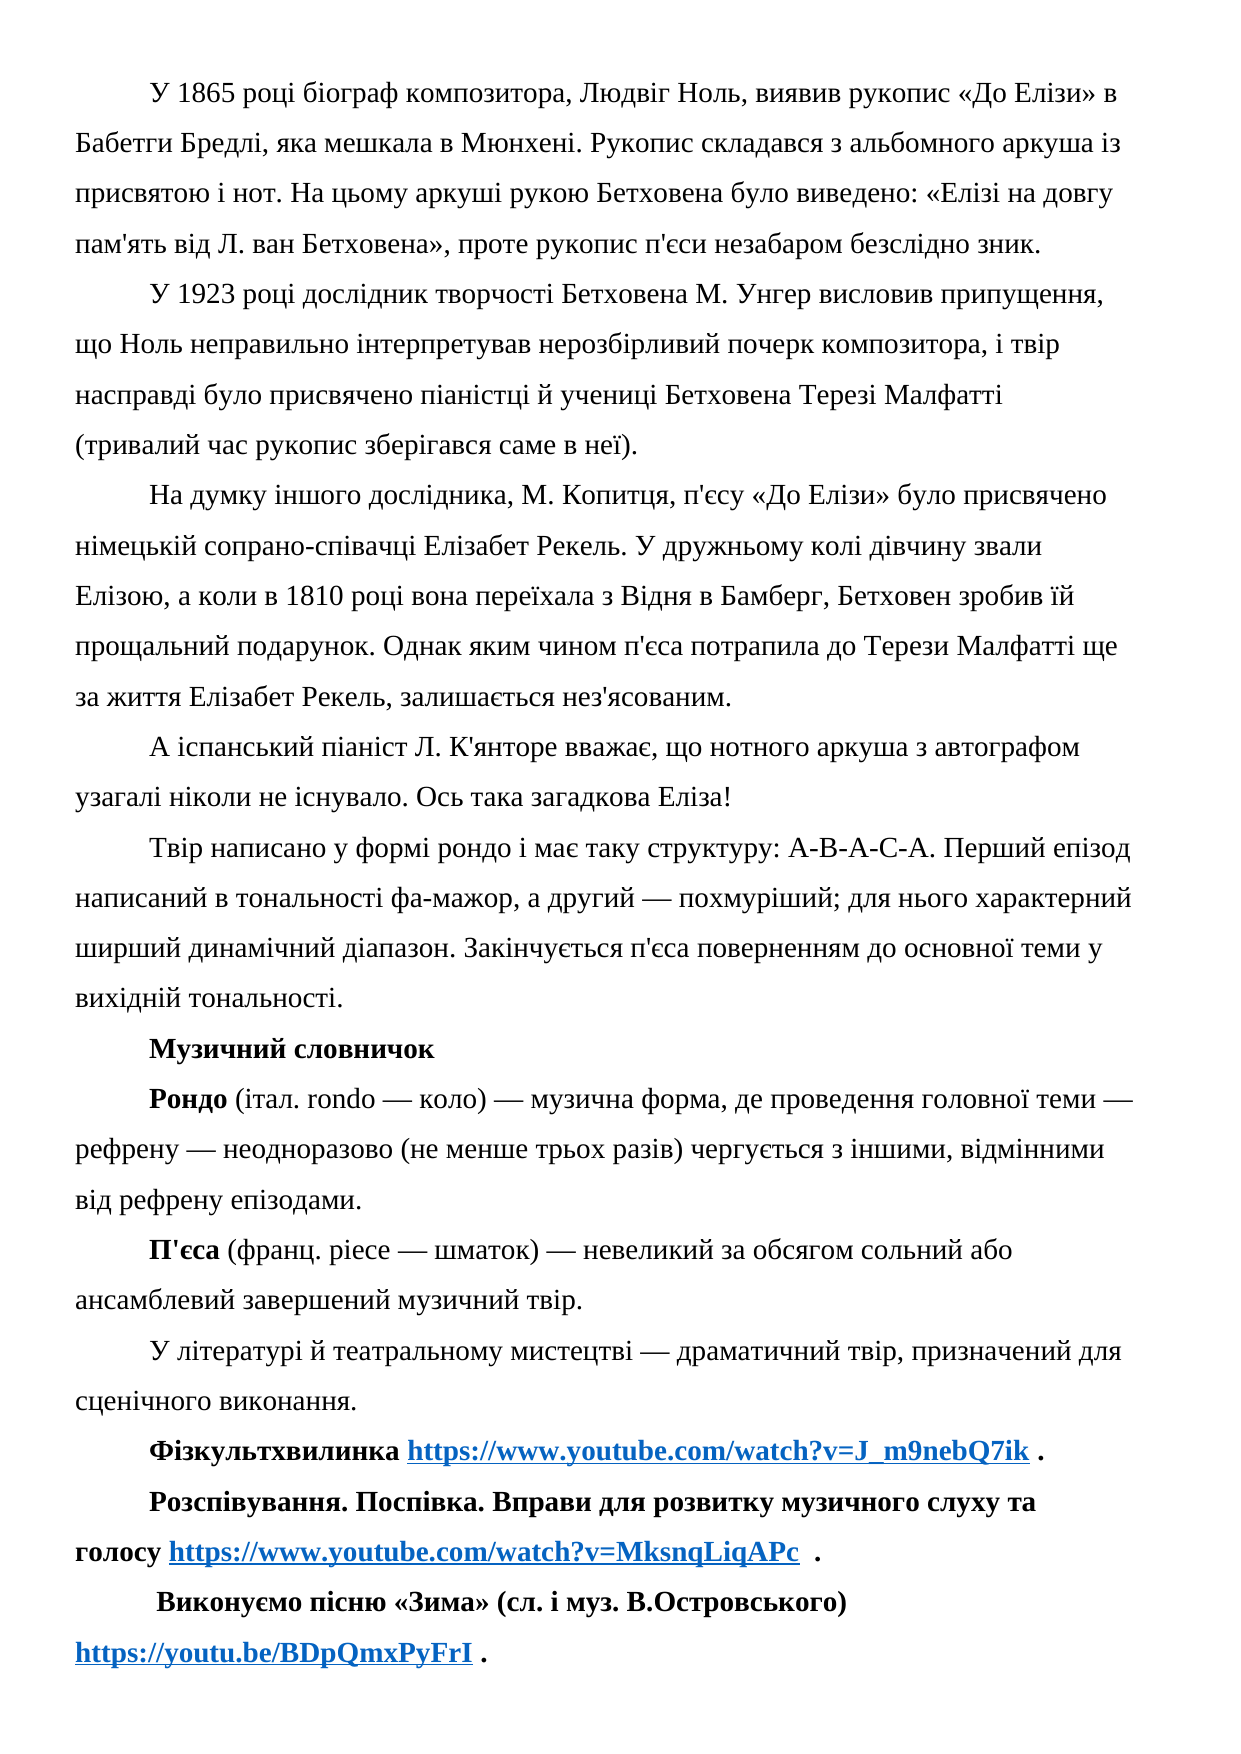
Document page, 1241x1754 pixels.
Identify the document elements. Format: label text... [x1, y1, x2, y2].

text Фізкультхвилинка https://www.youtube.com/watch?v=J_m9nebQ7ik . [75, 1433, 1136, 1467]
text А іспанський піаніст Л. К'янторе вважає, що нотного аркуша з автографом узагалі ніколи не існувало. Ось така загадкова Еліза! [75, 729, 1136, 813]
text Виконуємо пісню «Зима» (сл. і муз. В.Островського) https://youtu.be/BDpQmxPyFrI . [75, 1584, 1136, 1668]
text У літературі й театральному мистецтві — драматичний твір, призначений для сценічного виконання. [75, 1333, 1136, 1417]
text У 1923 році дослідник творчості Бетховена М. Унгер висловив припущення, що Ноль неправильно інтерпретував нерозбірливий почерк композитора, і твір насправді було присвячено піаністці й учениці Бетховена Терезі Малфатті (тривалий час рукопис зберігався саме в неї). [75, 276, 1136, 461]
text Розспівування. Поспівка. Вправи для розвитку музичного слуху та голосу https://www.youtube.com/watch?v=MksnqLiqAPc . [75, 1484, 1136, 1568]
text Рондо (італ. rondo — коло) — музична форма, де проведення головної теми — рефрену — неодноразово (не менше трьох разів) чергується з іншими, відмінними від рефрену епізодами. [75, 1081, 1136, 1215]
text На думку іншого дослідника, М. Копитця, п'єсу «До Елізи» було присвячено німецькій сопрано-співачці Елізабет Рекель. У дружньому колі дівчину звали Елізою, а коли в 1810 році вона переїхала з Відня в Бамберг, Бетховен зробив їй прощальний подарунок. Однак яким чином п'єса потрапила до Терези Малфатті ще за життя Елізабет Рекель, залишається нез'ясованим. [75, 477, 1136, 712]
text Твір написано у формі рондо і має таку структуру: А-В-А-С-А. Перший епізод написаний в тональності фа-мажор, а другий — похмуріший; для нього характерний ширший динамічний діапазон. Закінчується п'єса поверненням до основної теми у вихідній тональності. [75, 830, 1136, 1014]
text Музичний словничок [75, 1031, 1136, 1064]
text У 1865 році біограф композитора, Людвіг Ноль, виявив рукопис «До Елізи» в Бабетги Бредлі, яка мешкала в Мюнхені. Рукопис складався з альбомного аркуша із присвятою і нот. На цьому аркуші рукою Бетховена було виведено: «Елізі на довгу пам'ять від Л. ван Бетховена», проте рукопис п'єси незабаром безслідно зник. [75, 75, 1136, 259]
text П'єса (франц. piece — шматок) — невеликий за обсягом сольний або ансамблевий завершений музичний твір. [75, 1232, 1136, 1316]
